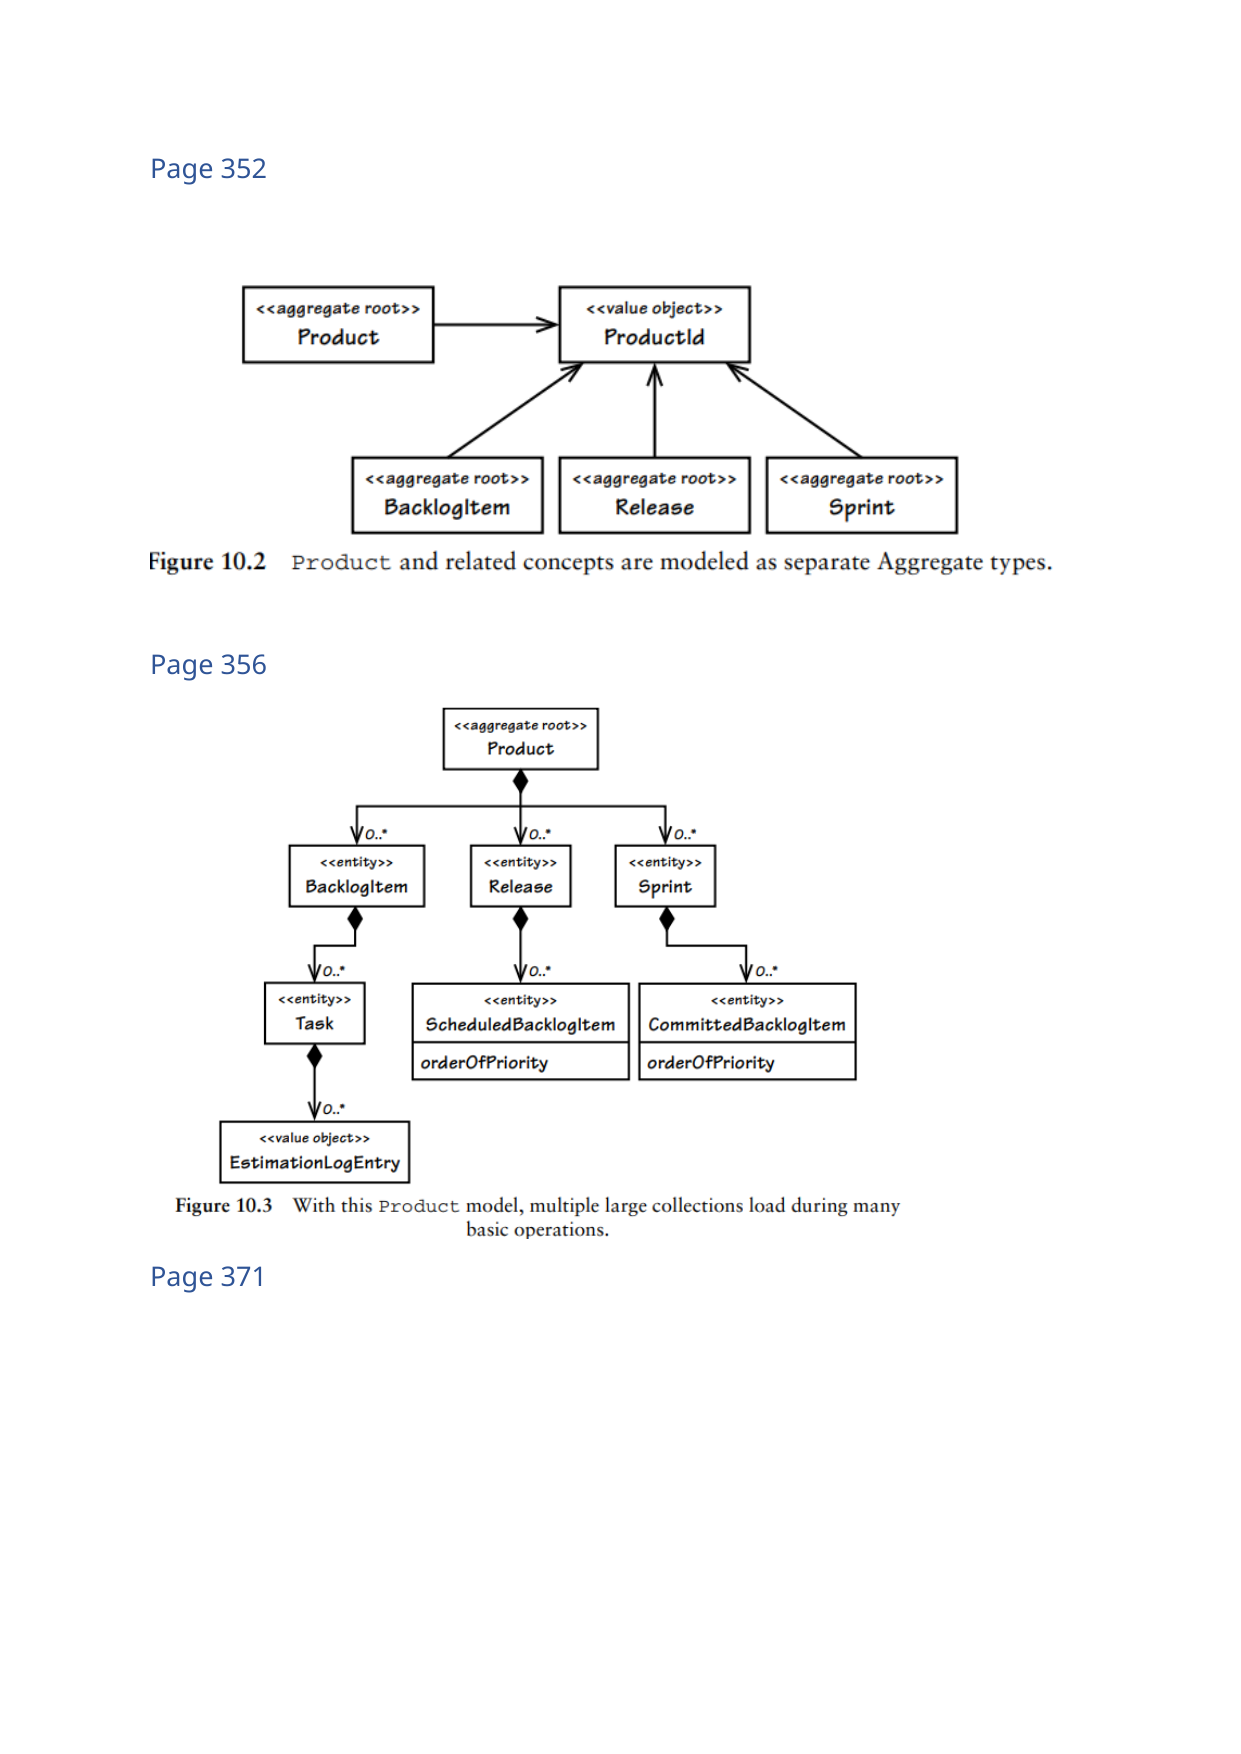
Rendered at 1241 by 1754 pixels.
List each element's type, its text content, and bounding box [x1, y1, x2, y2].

subtitle Page 371 [150, 1257, 1090, 1294]
subtitle Page 356 [150, 645, 1090, 682]
picture [150, 236, 1091, 627]
subtitle Page 352 [150, 150, 1090, 187]
picture [150, 685, 962, 1239]
